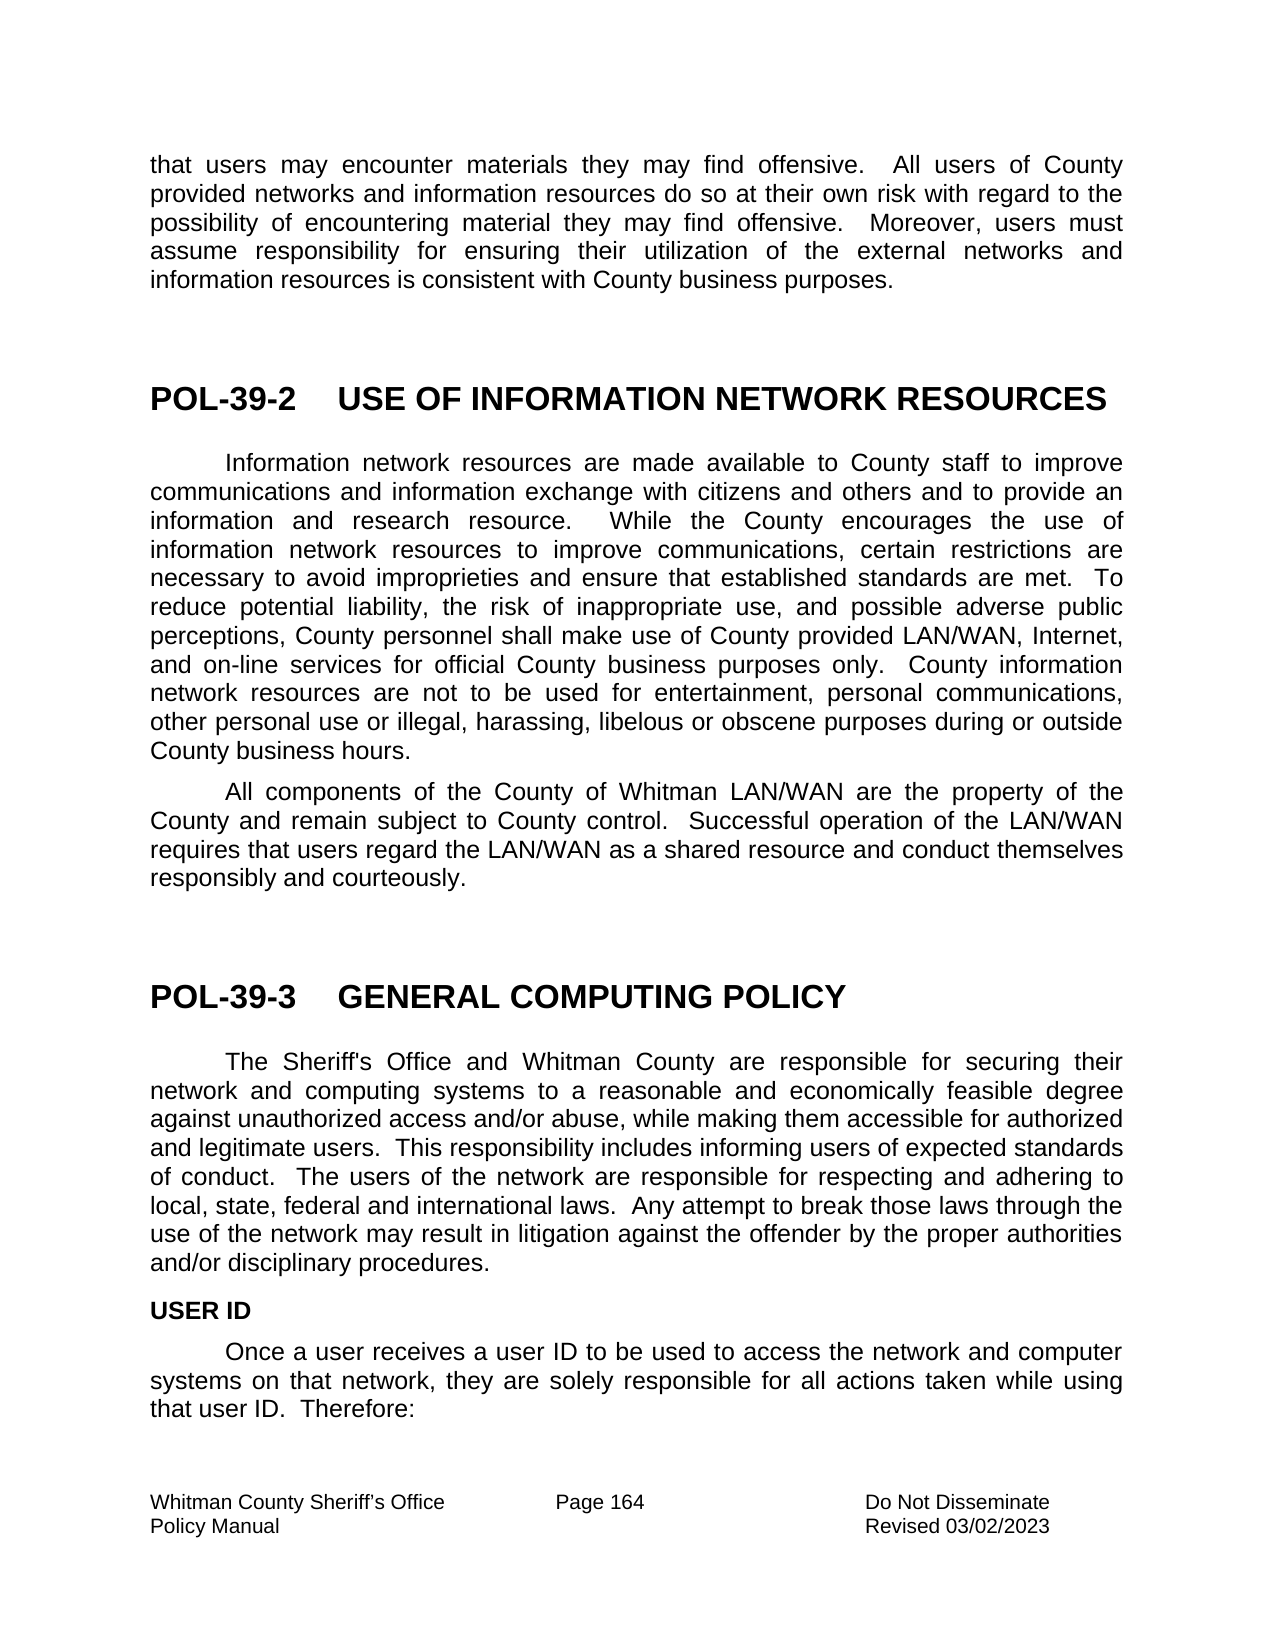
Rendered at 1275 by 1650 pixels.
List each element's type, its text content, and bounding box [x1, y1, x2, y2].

text Information network resources are made available to County staff to improve communications and information exchange with citizens and others and to provide an information and research resource. While the County encourages the use of information network resources to improve communications, certain restrictions are necessary to avoid improprieties and ensure that established standards are met. To reduce potential liability, the risk of inappropriate use, and possible adverse public perceptions, County personnel shall make use of County provided LAN/WAN, Internet, and on-line services for official County business purposes only. County information network resources are not to be used for entertainment, personal communications, other personal use or illegal, harassing, libelous or obscene purposes during or outside County business hours. [150, 448, 1125, 765]
text POL-39-2 USE OF INFORMATION NETWORK RESOURCES [150, 379, 1125, 417]
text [150, 150, 1125, 294]
text POL-39-3 GENERAL COMPUTING POLICY [150, 977, 1125, 1016]
text USER ID [150, 1296, 1125, 1324]
text All components of the County of Whitman LAN/WAN are the property of the County and remain subject to County control. Successful operation of the LAN/WAN requires that users regard the LAN/WAN as a shared resource and conduct themselves responsibly and courteously. [150, 777, 1125, 892]
text Once a user receives a user ID to be used to access the network and computer systems on that network, they are solely responsible for all actions taken while using that user ID. Therefore: [150, 1337, 1125, 1423]
text The Sheriff's Office and are responsible for securing their network and computing systems to a reasonable and economically feasible degree against unauthorized access and/or abuse, while making them accessible for authorized and legitimate users. This responsibility includes informing users of expected standards of conduct. The users of the network are responsible for respecting and adhering to local, state, federal and international laws. Any attempt to break those laws through the use of the network may result in litigation against the offender by the proper authorities and/or disciplinary procedures. [150, 1047, 1125, 1277]
